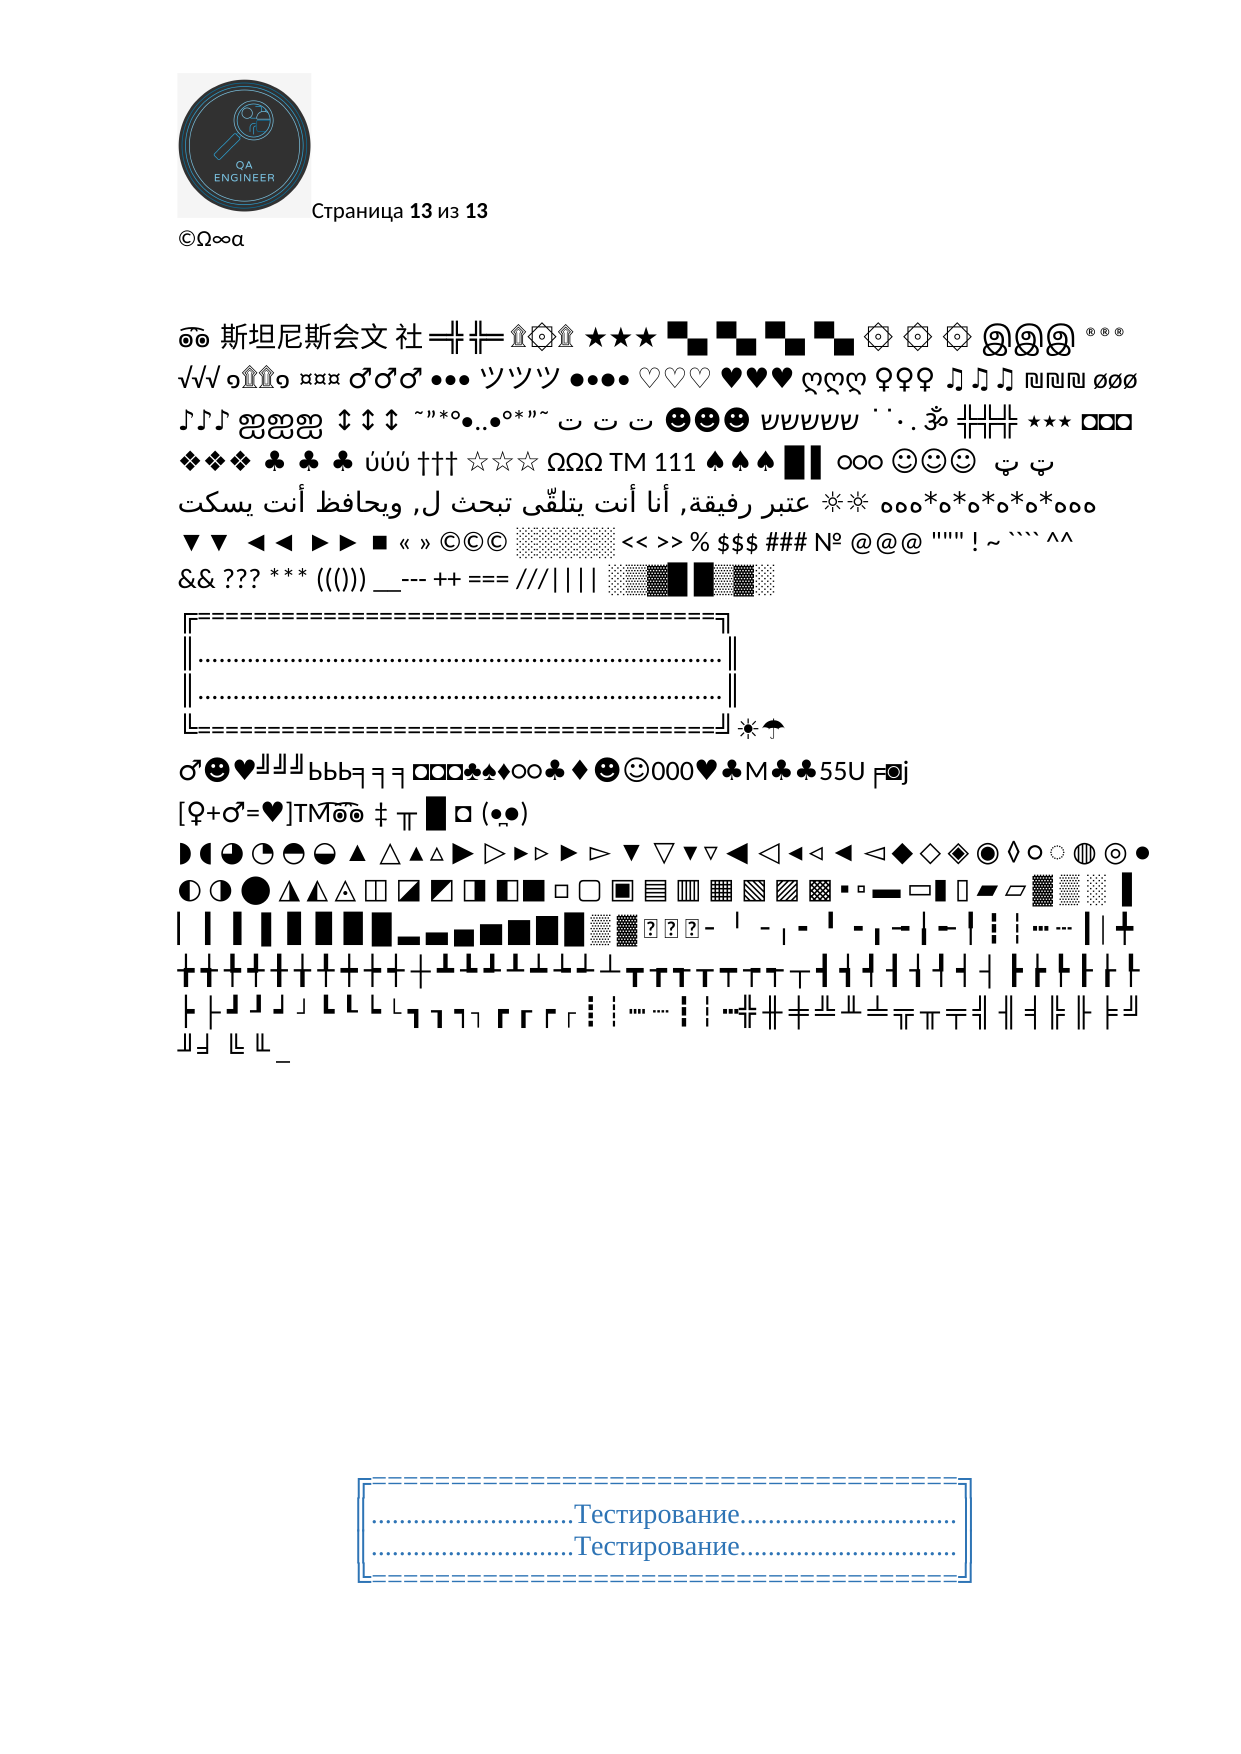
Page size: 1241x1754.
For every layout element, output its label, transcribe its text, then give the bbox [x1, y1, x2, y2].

text ©Ω∞α [177, 224, 1152, 252]
picture [177, 73, 312, 218]
text ๏̯͡๏ 斯坦尼斯会文 社 ═╬ ╬═ ۩۞۩ ★★★ ▀▄ ▀▄ ▀▄ ▀▄ ۞ ۞ ۞ இஇஇ ®®® √√√ ๑۩۩๑ ¤¤¤ ♂♂♂ ••• ツツツ ●•●• ♡♡♡ ♥♥♥ ღღღ ♀♀♀ ♫♫♫ ₪₪₪ øøø ♪♪♪ ஐஐஐ ↕↕↕ ˜”*°•..•°*”˜ ששששש ☻☻☻ ت ت ت ˙˙· . ૐ ╬╬╬ ٭٭٭ ◘◘◘ ❖❖❖ ♣ ♣ ♣ ύύύ ††† ☆☆☆ ΩΩΩ TM 111 ♠♠♠ █ ▌ ○○○ ☺☺☺ ټ ټ ﻩﻩﻩ*ﻩ*ﻩ*ﻩ*ﻩ*ﻩﻩﻩ ☼☼ عتبر رفيقة, أنا أنت يتلقّى تبحث ل, ويحافظ أنت يسكت ▼▼ ◄◄ ►► ■ « » ©©© ░░░░░ << >> % $$$ ### № @@@ """ ! ~ ```` ^^ && ??? *** ((())) __--- ++ === ///|||| ░▒▓█ █▒▓░ ╔=====================================╗ ║..........................................................................║ ║..........................................................................║ ╚=====================================╝☀☂ ♂☻♥╝╝╝ЬЬЬ╕╕╕◘◘◘♣♠♦○○♣♦☻☺000♥♣M♣♣55U╒◙j [♀+♂=♥]TM͡๏̯͡๏ ‡ ╥ █ ◘ (•̪●) ◗ ◖ ◕ ◔ ◓ ◒ ▲ △ ▴ ▵ ▶ ▷ ▸ ▹ ► ▻ ▼ ▽ ▾ ▿ ◀ ◁ ◂ ◃ ◄ ◅ ◆ ◇ ◈ ◉ ◊ ○ ◌ ◍ ◎ ● ◐ ◑ ◯ ◮ ◭ ◬ ◫ ◪ ◩ ◨ ◧■ □ ▢ ▣ ▤ ▥ ▦ ▧ ▨ ▩ ▪ ▫ ▬ ▭▮ ▯ ▰ ▱ ▓ ▒ ░ ▐ ▏ ▎ ▍ ▌ ▋ ▊ ▉ █ ▂ ▃ ▄ ▅ ▆ ▇ █ ▒ ▓    ╴ ╵ ╶ ╷ ╸ ╹ ╺ ╻ ╼ ╽ ╾ ╿ ┇ ┆ ┅ ┄ ┃│ ╇ ╆ ╅ ╄ ╃ ╂ ╁ ╀ ┿ ┾ ┽ ┼ ┻ ┺ ┹ ┸ ┷ ┶ ┵ ┴ ┳ ┲ ┱ ┰ ┯ ┮ ┭ ┬ ┫ ┪ ┩ ┨ ┧ ┦ ┥ ┤ ┣ ┢ ┡ ┠ ┟ ┞ ┝ ├ ┛ ┚ ┙ ┘ ┗ ┖ ┕ └ ┓ ┒ ┑┐ ┏ ┎ ┍ ┌ ┋ ┊ ┉ ┈ ┇ ┆ ┅╬ ╫ ╪ ╩ ╨ ╧ ╦ ╥ ╤ ╣ ╢ ╡╠ ╟ ╞ ╝ ╜╛ ╚ ╙ _ [177, 317, 1152, 1067]
